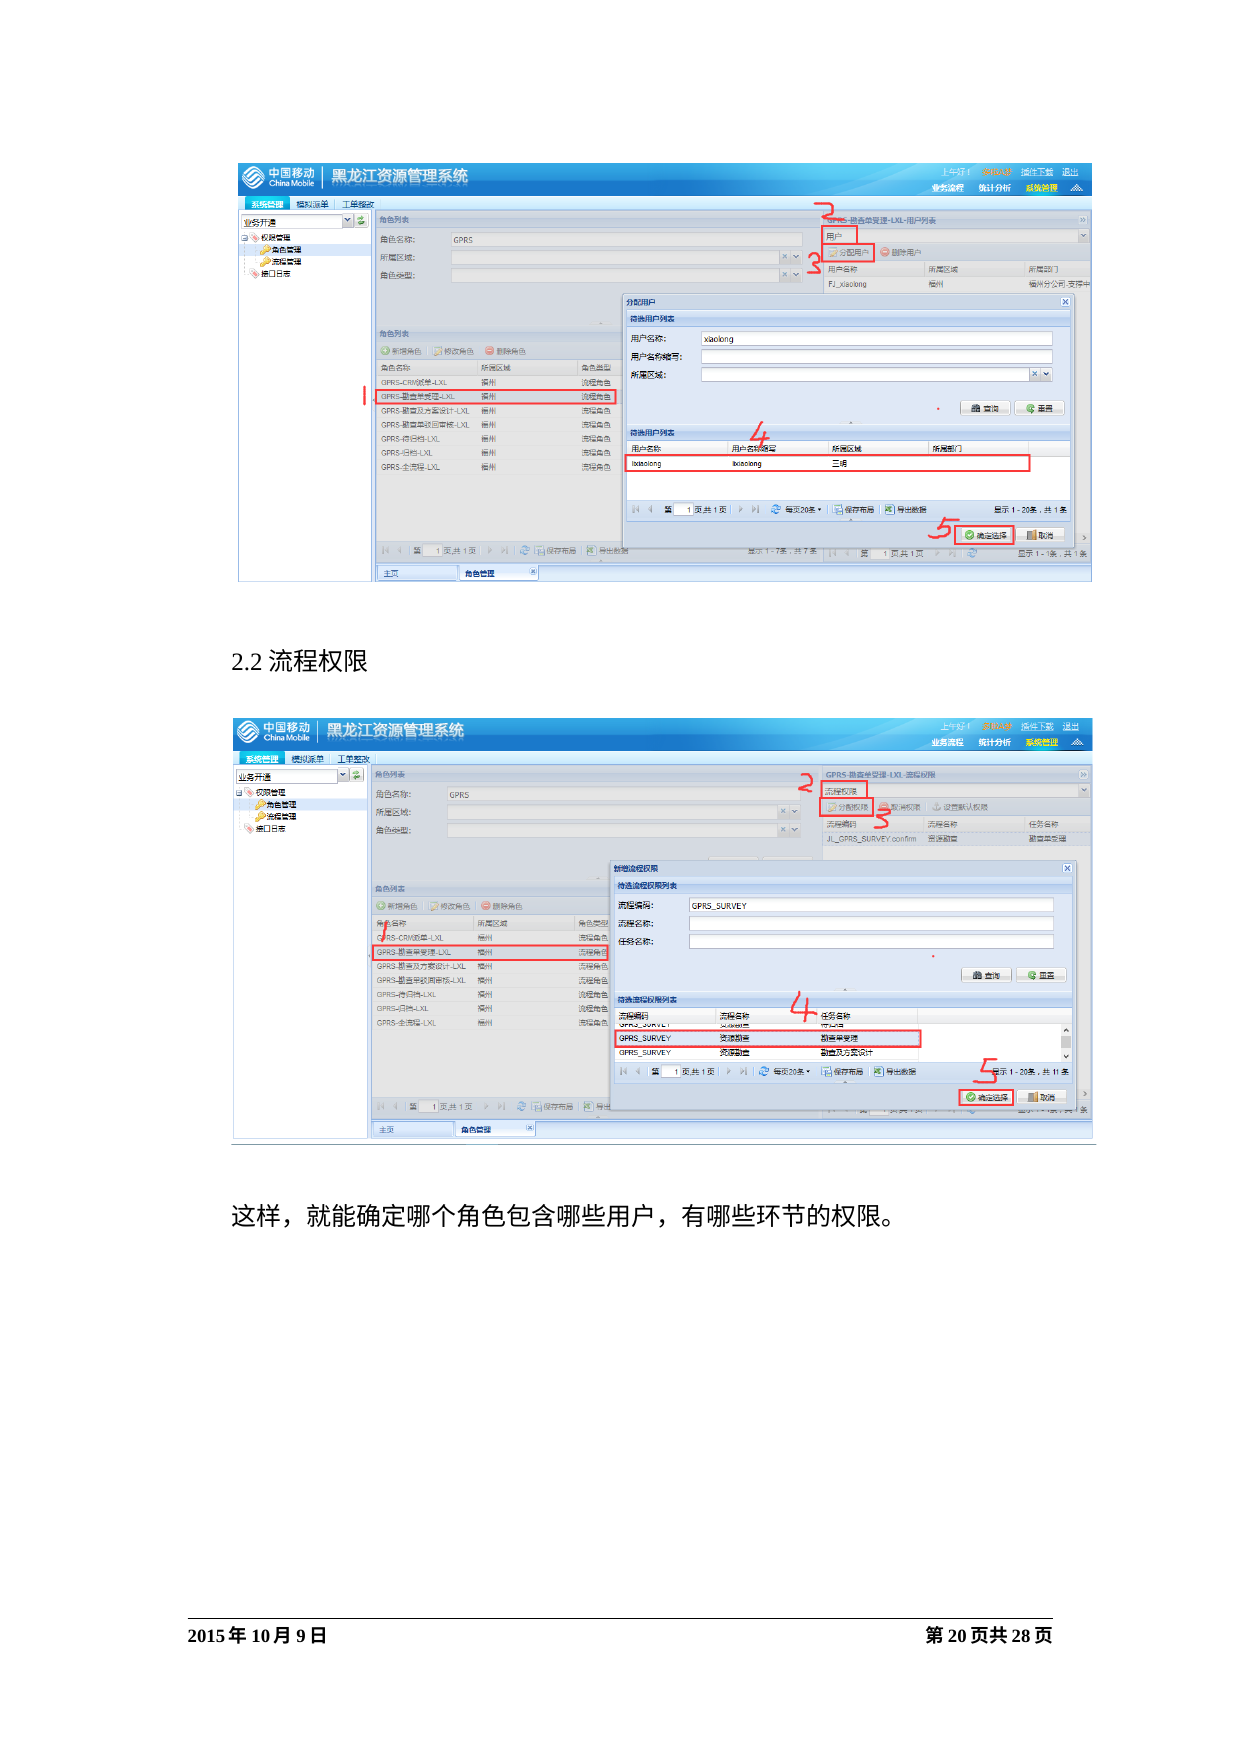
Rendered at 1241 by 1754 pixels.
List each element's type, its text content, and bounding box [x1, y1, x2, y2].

text 这样，就能确定哪个角色包含哪些用户，有哪些环节的权限。 [187, 1180, 1053, 1248]
text 2.2 流程权限 [187, 626, 1053, 694]
picture [231, 718, 1097, 1145]
picture [231, 163, 1097, 588]
